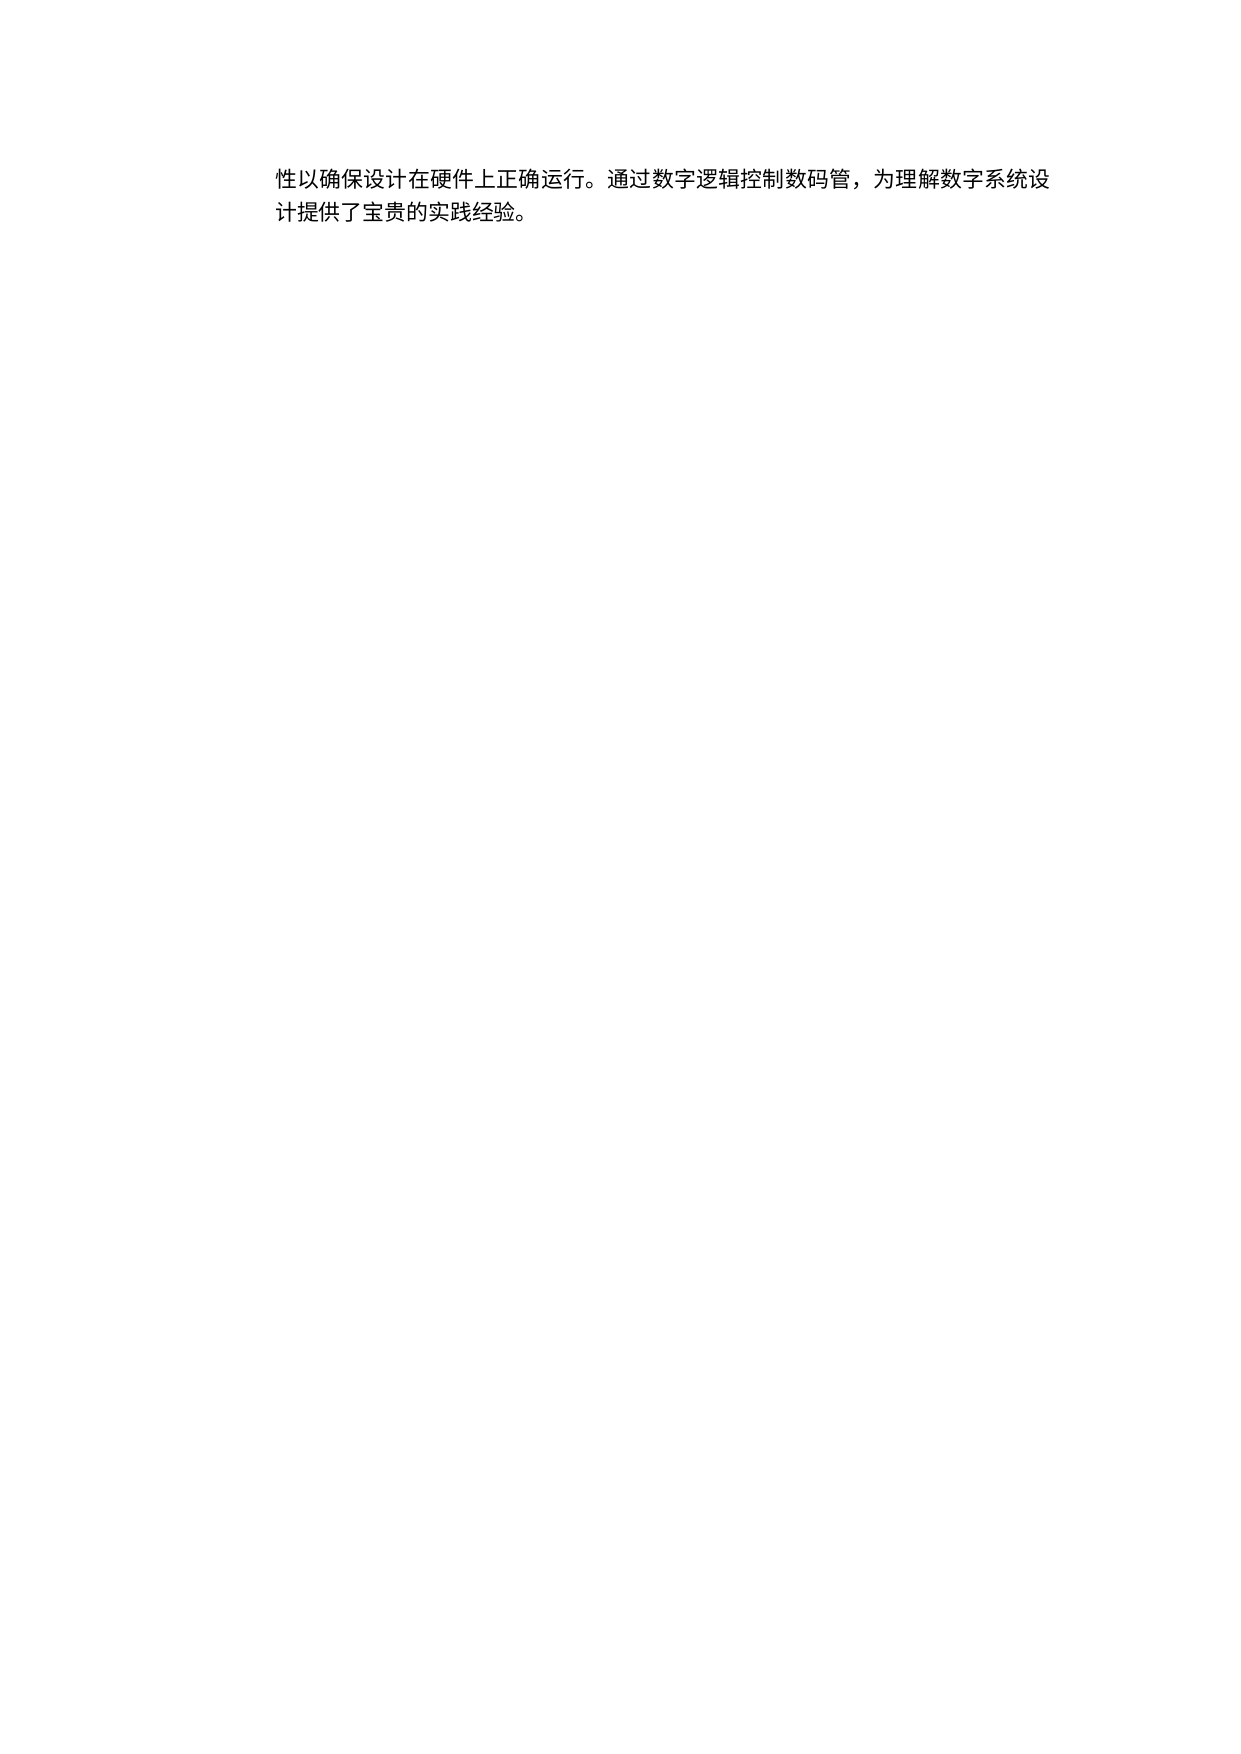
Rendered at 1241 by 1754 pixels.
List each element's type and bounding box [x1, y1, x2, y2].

text [275, 162, 1053, 227]
